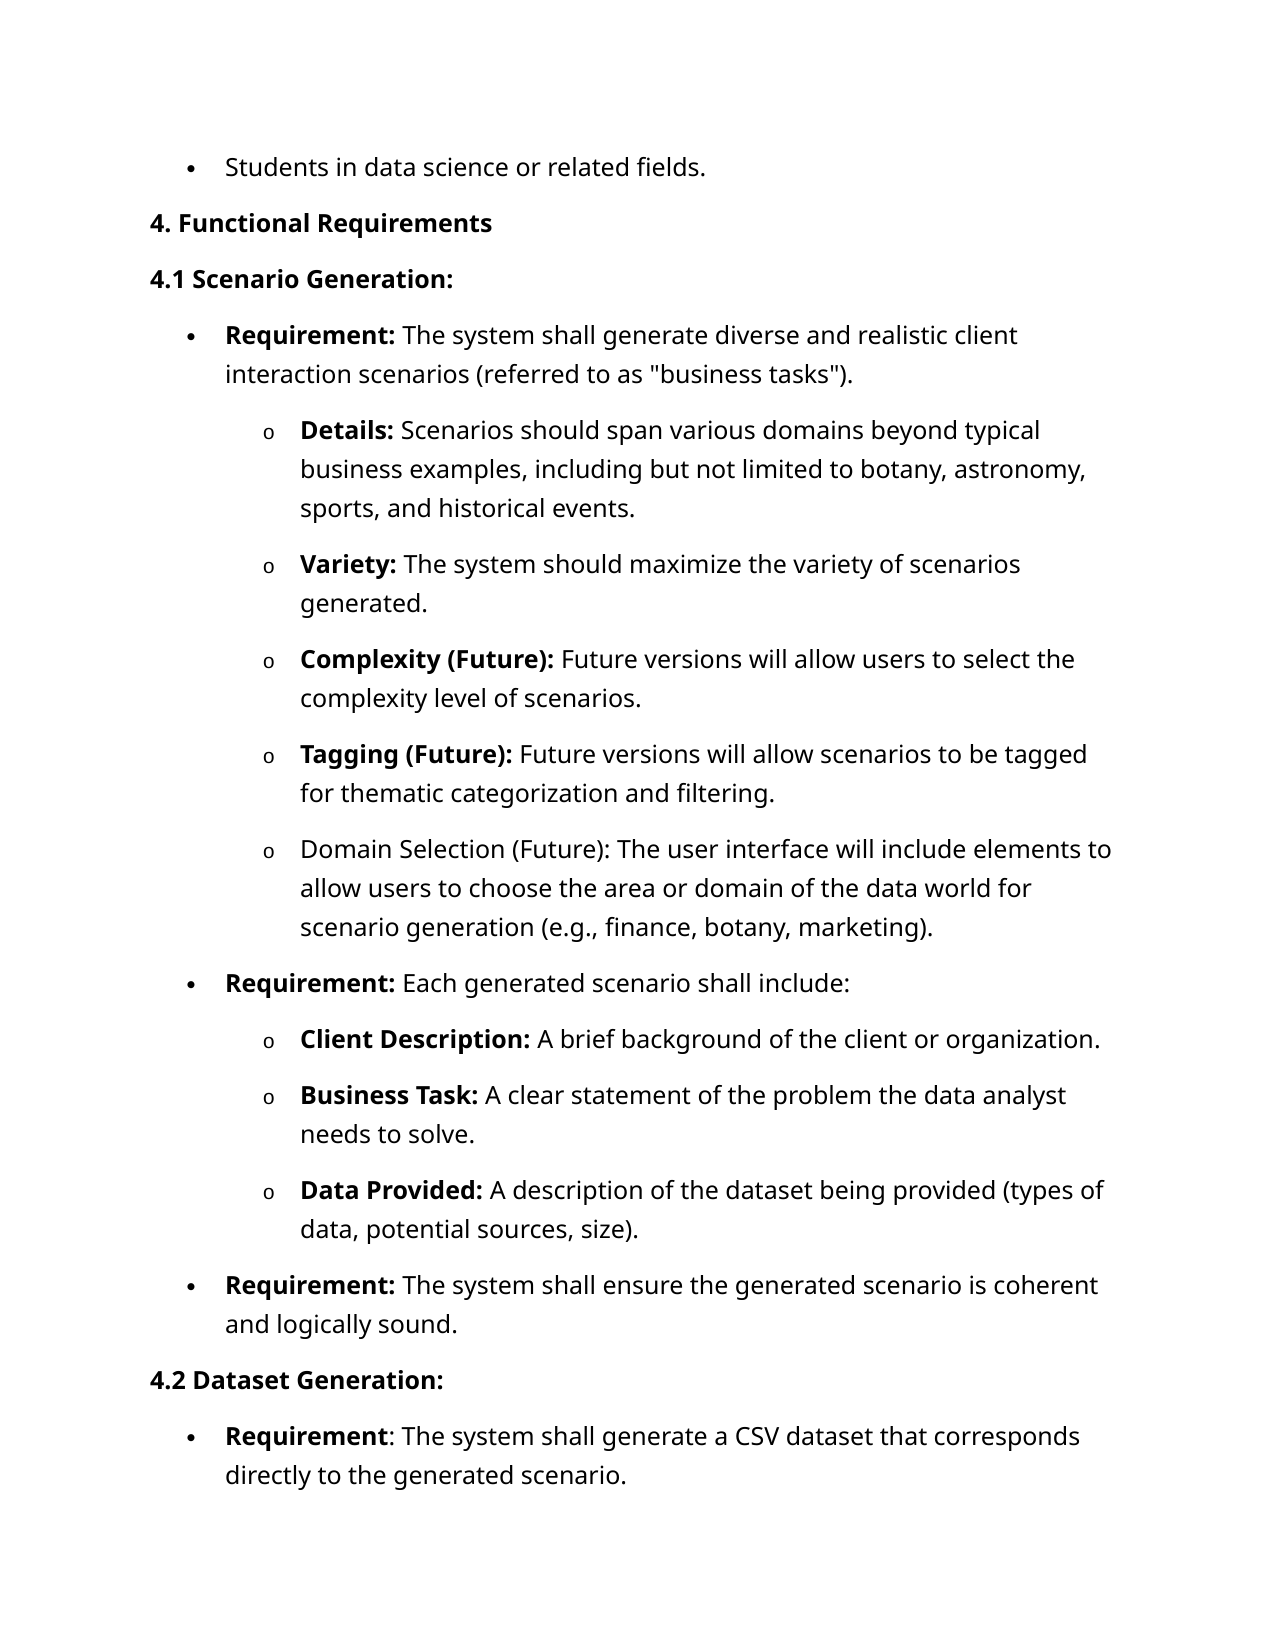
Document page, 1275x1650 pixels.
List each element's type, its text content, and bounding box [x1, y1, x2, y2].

list Data Provided: A description of the dataset being provided (types of data, potential sources, size). [262, 1172, 1125, 1246]
text 4. Functional Requirements [150, 206, 1125, 240]
list Tagging (Future): Future versions will allow scenarios to be tagged for thematic categorization and filtering. [262, 737, 1125, 810]
text 4.1 Scenario Generation: [150, 262, 1125, 296]
list Students in data science or related fields. [187, 150, 1125, 184]
list Variety: The system should maximize the variety of scenarios generated. [262, 547, 1125, 620]
list Requirement: The system shall generate a CSV dataset that corresponds directly to the generated scenario. [187, 1418, 1125, 1492]
list Business Task: A clear statement of the problem the data analyst needs to solve. [262, 1077, 1125, 1151]
list Client Description: A brief background of the client or organization. [262, 1022, 1125, 1056]
list Domain Selection (Future): The user interface will include elements to allow users to choose the area or domain of the data world for scenario generation (e.g., finance, botany, marketing). [262, 832, 1125, 944]
list Details: Scenarios should span various domains beyond typical business examples, including but not limited to botany, astronomy, sports, and historical events. [262, 412, 1125, 525]
list Requirement: The system shall ensure the generated scenario is coherent and logically sound. [187, 1267, 1125, 1341]
list Requirement: The system shall generate diverse and realistic client interaction scenarios (referred to as "business tasks"). [187, 317, 1125, 391]
list Requirement: Each generated scenario shall include: [187, 966, 1125, 1000]
list Complexity (Future): Future versions will allow users to select the complexity level of scenarios. [262, 642, 1125, 715]
text 4.2 Dataset Generation: [150, 1362, 1125, 1397]
